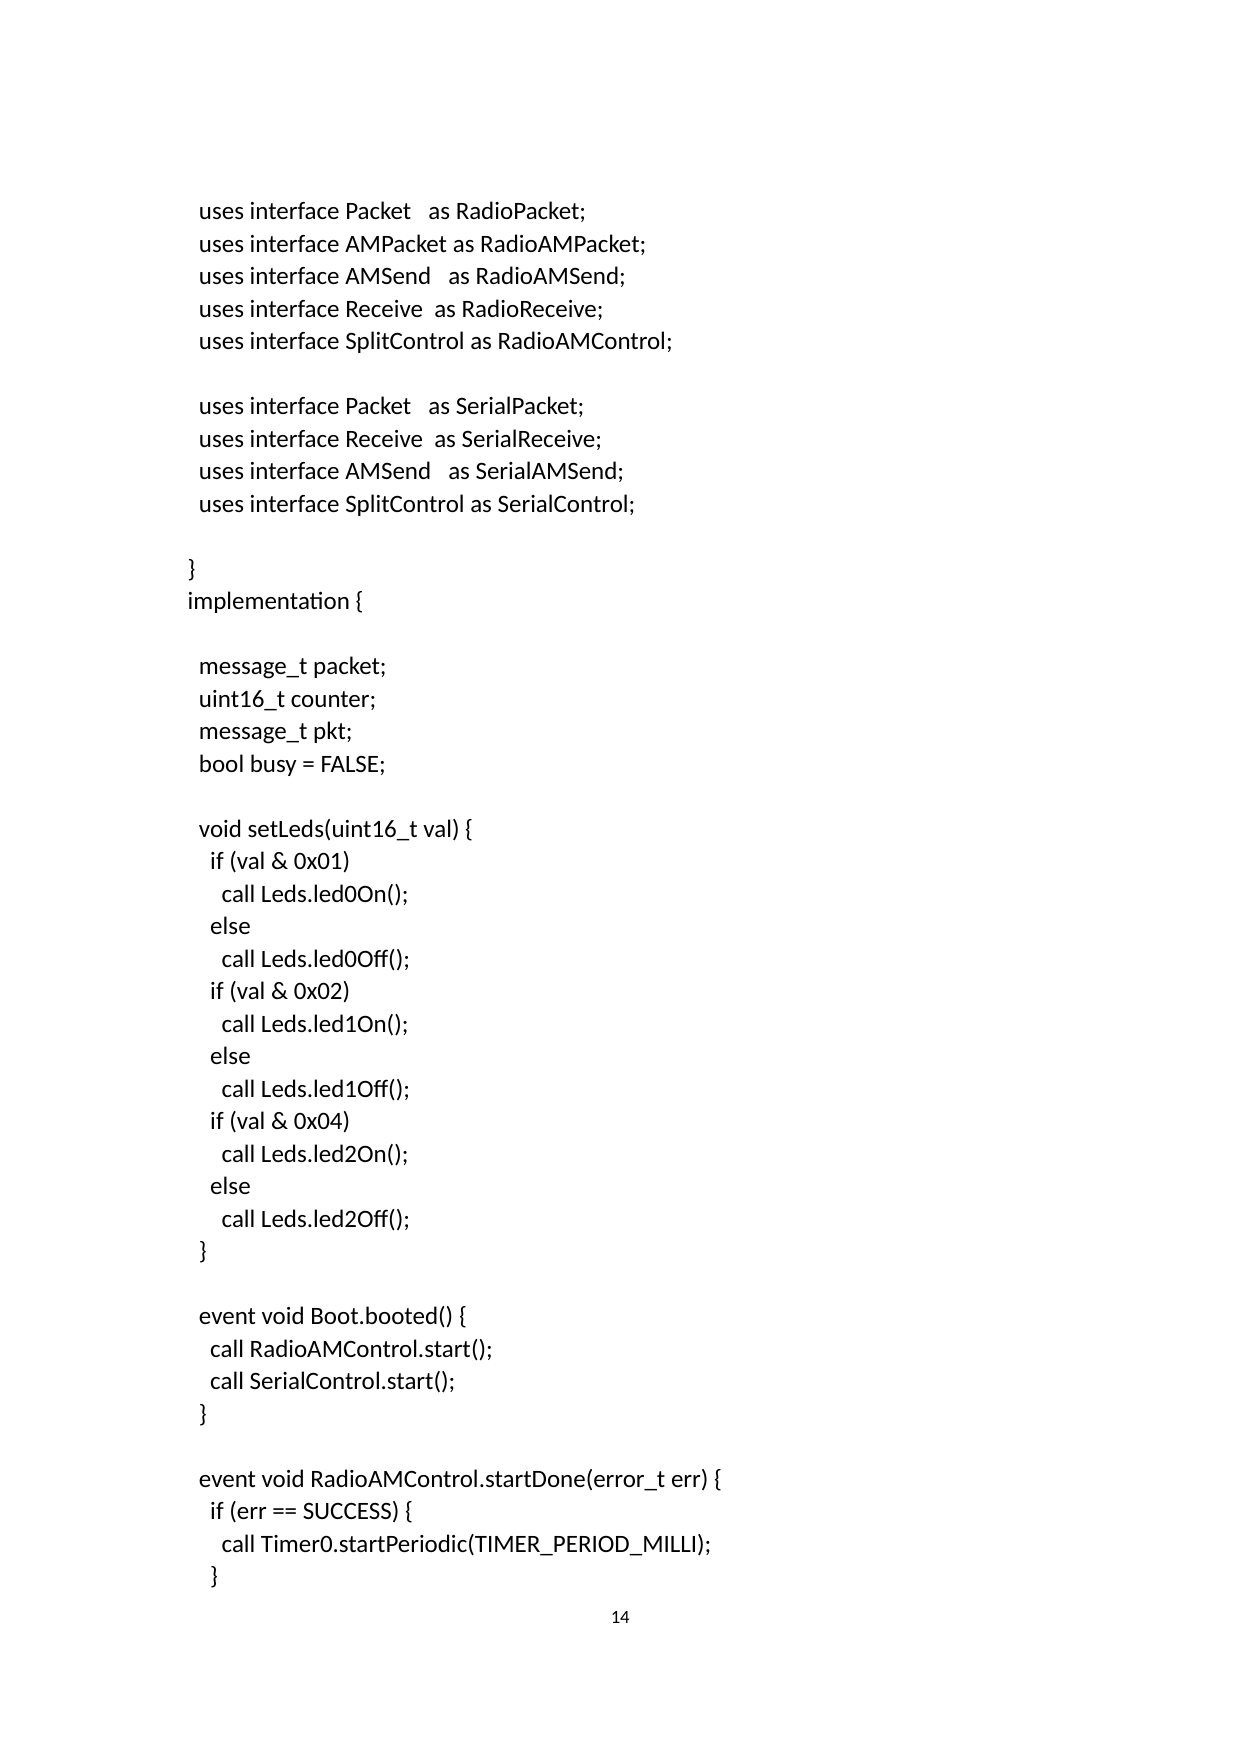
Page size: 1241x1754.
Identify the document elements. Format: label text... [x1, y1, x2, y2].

text } [187, 552, 1053, 584]
text message_t packet; [187, 649, 1053, 682]
text uses interface AMPacket as RadioAMPacket; [187, 227, 1053, 259]
text call Leds.led2Off(); [187, 1202, 1053, 1234]
text } [187, 1234, 1053, 1267]
text uses interface Packet as SerialPacket; [187, 389, 1053, 422]
text uses interface AMSend as SerialAMSend; [187, 454, 1053, 487]
text call Leds.led1Off(); [187, 1072, 1053, 1104]
text call Leds.led0On(); [187, 877, 1053, 909]
text uses interface SplitControl as RadioAMControl; [187, 324, 1053, 357]
text } [187, 1559, 1053, 1592]
text else [187, 909, 1053, 942]
text event void RadioAMControl.startDone(error_t err) { [187, 1462, 1053, 1494]
text uses interface Receive as RadioReceive; [187, 292, 1053, 324]
text implementation { [187, 584, 1053, 617]
text } [187, 1397, 1053, 1429]
text if (val & 0x02) [187, 974, 1053, 1007]
text message_t pkt; [187, 714, 1053, 747]
text uses interface SplitControl as SerialControl; [187, 487, 1053, 519]
text uses interface Packet as RadioPacket; [187, 194, 1053, 227]
text uses interface AMSend as RadioAMSend; [187, 259, 1053, 292]
text uint16_t counter; [187, 682, 1053, 714]
text call Leds.led1On(); [187, 1007, 1053, 1039]
text void setLeds(uint16_t val) { [187, 812, 1053, 844]
text call SerialControl.start(); [187, 1364, 1053, 1397]
text event void Boot.booted() { [187, 1299, 1053, 1332]
text else [187, 1169, 1053, 1202]
text if (err == SUCCESS) { [187, 1494, 1053, 1527]
text if (val & 0x01) [187, 844, 1053, 877]
text if (val & 0x04) [187, 1104, 1053, 1137]
text call Leds.led2On(); [187, 1137, 1053, 1169]
text bool busy = FALSE; [187, 747, 1053, 779]
text uses interface Receive as SerialReceive; [187, 422, 1053, 454]
text call RadioAMControl.start(); [187, 1332, 1053, 1364]
text call Leds.led0Off(); [187, 942, 1053, 974]
text call Timer0.startPeriodic(TIMER_PERIOD_MILLI); [187, 1527, 1053, 1559]
text else [187, 1039, 1053, 1072]
